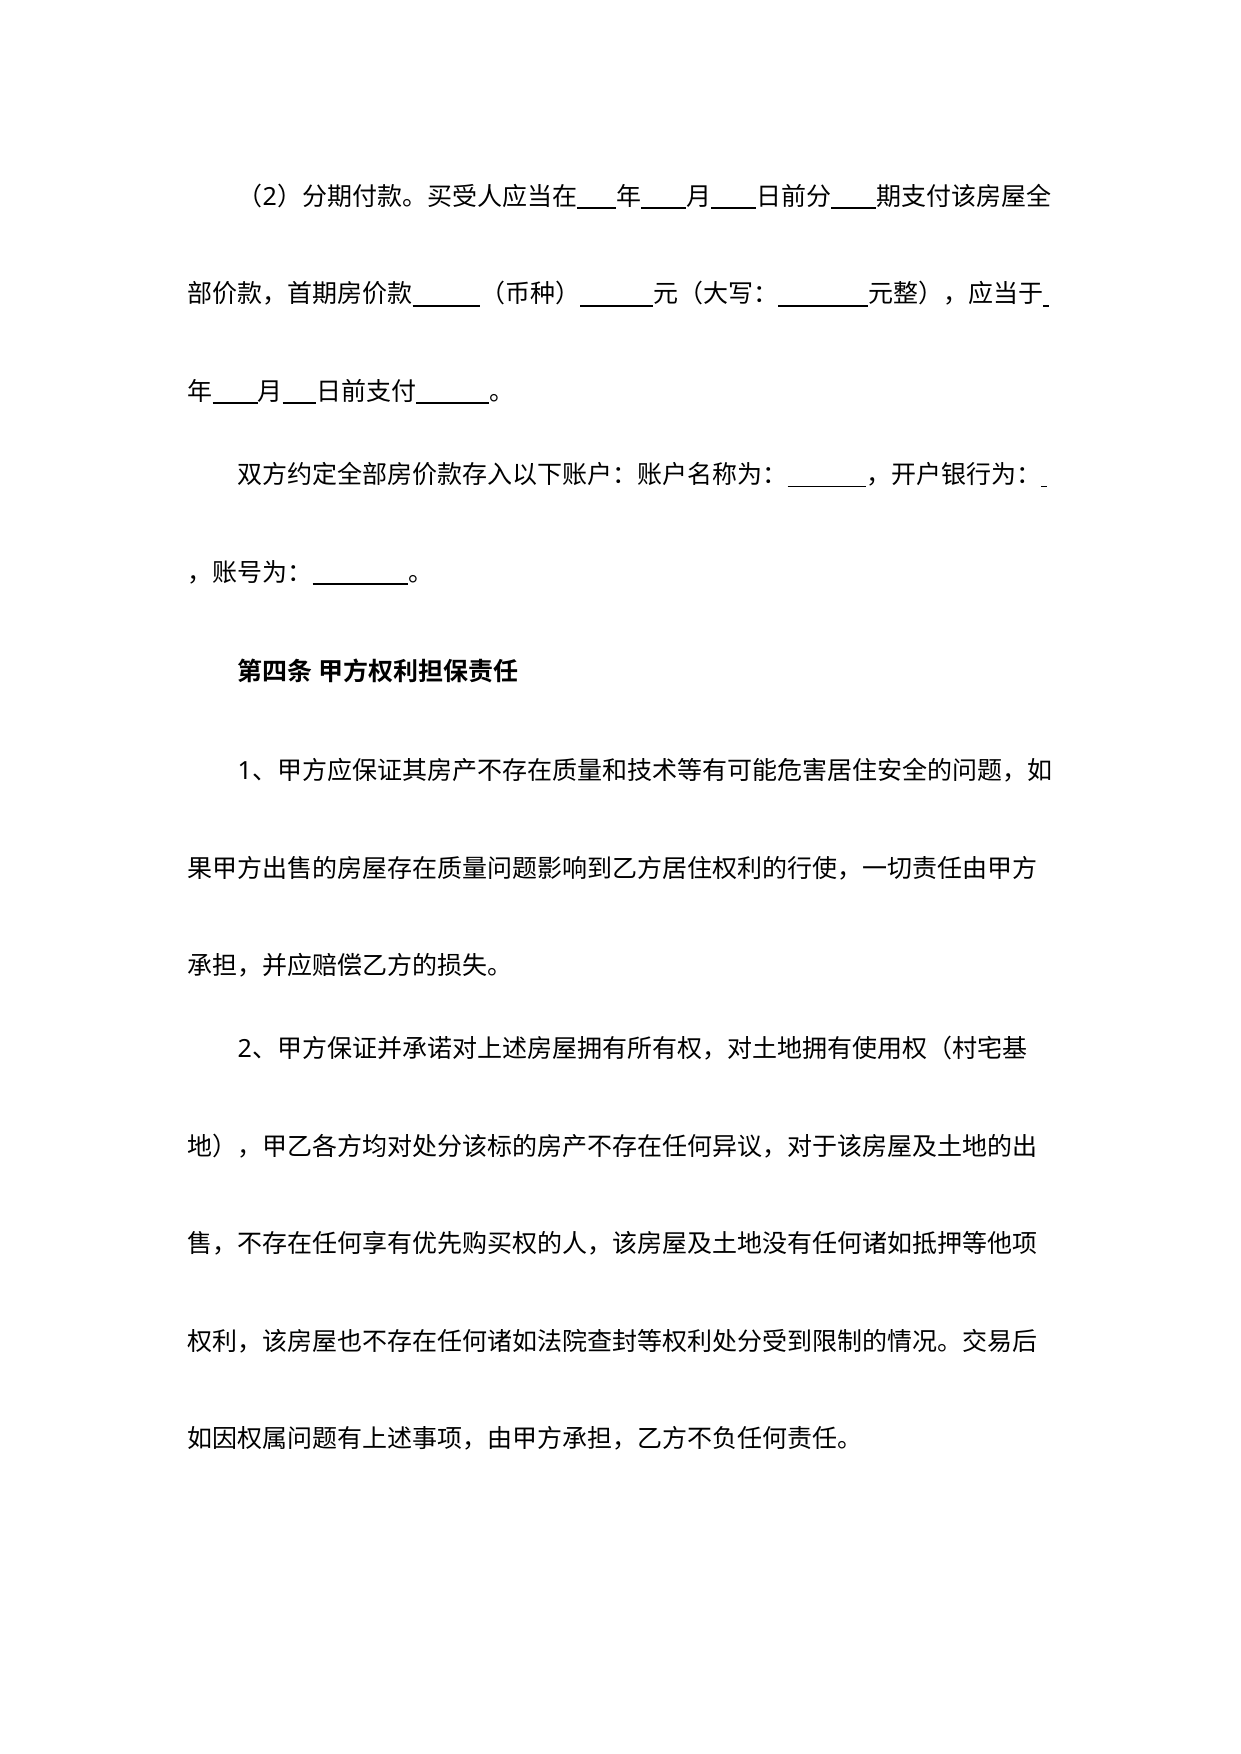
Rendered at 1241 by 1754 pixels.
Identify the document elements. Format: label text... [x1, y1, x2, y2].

text 2、甲方保证并承诺对上述房屋拥有所有权，对土地拥有使用权（村宅基地），甲乙各方均对处分该标的房产不存在任何异议，对于该房屋及土地的出售，不存在任何享有优先购买权的人，该房屋及土地没有任何诸如抵押等他项权利，该房屋也不存在任何诸如法院查封等权利处分受到限制的情况。交易后如因权属问题有上述事项，由甲方承担，乙方不负任何责任。 [187, 1014, 1053, 1469]
text 1、甲方应保证其房产不存在质量和技术等有可能危害居住安全的问题，如果甲方出售的房屋存在质量问题影响到乙方居住权利的行使，一切责任由甲方承担，并应赔偿乙方的损失。 [187, 736, 1053, 996]
text （2）分期付款。买受人应当在 年 月 日前分 期支付该房屋全部价款，首期房价款 （币种） 元（大写： 元整），应当于 年 月 日前支付 。 [187, 162, 1053, 422]
text 双方约定全部房价款存入以下账户：账户名称为： ，开户银行为： ，账号为： 。 [187, 440, 1053, 603]
text 第四条 甲方权利担保责任 [187, 637, 1053, 702]
